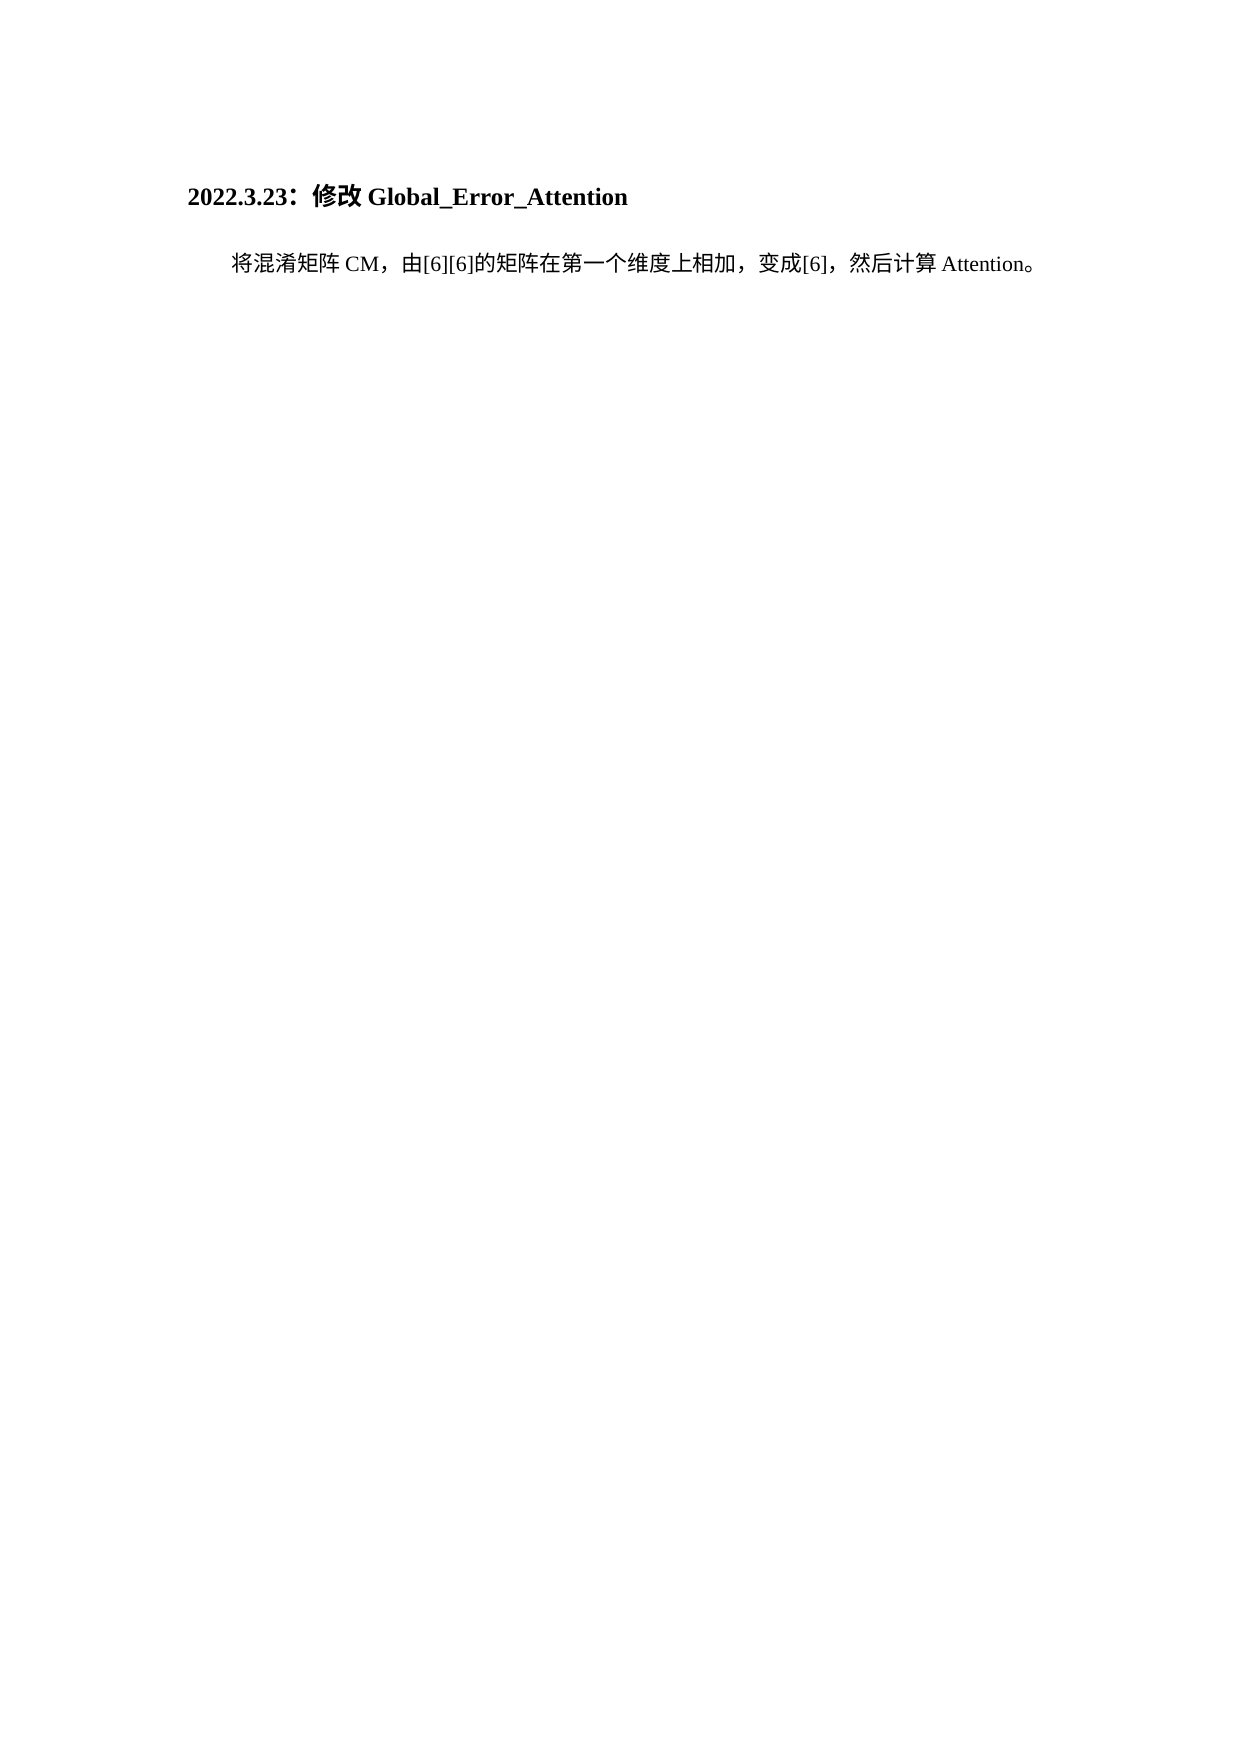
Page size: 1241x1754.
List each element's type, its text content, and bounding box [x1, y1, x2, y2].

subtitle 2022.3.23：修改Global_Error_Attention [187, 162, 1053, 227]
text 将混淆矩阵CM，由[6][6]的矩阵在第一个维度上相加，变成[6]，然后计算Attention。 [187, 245, 1053, 278]
